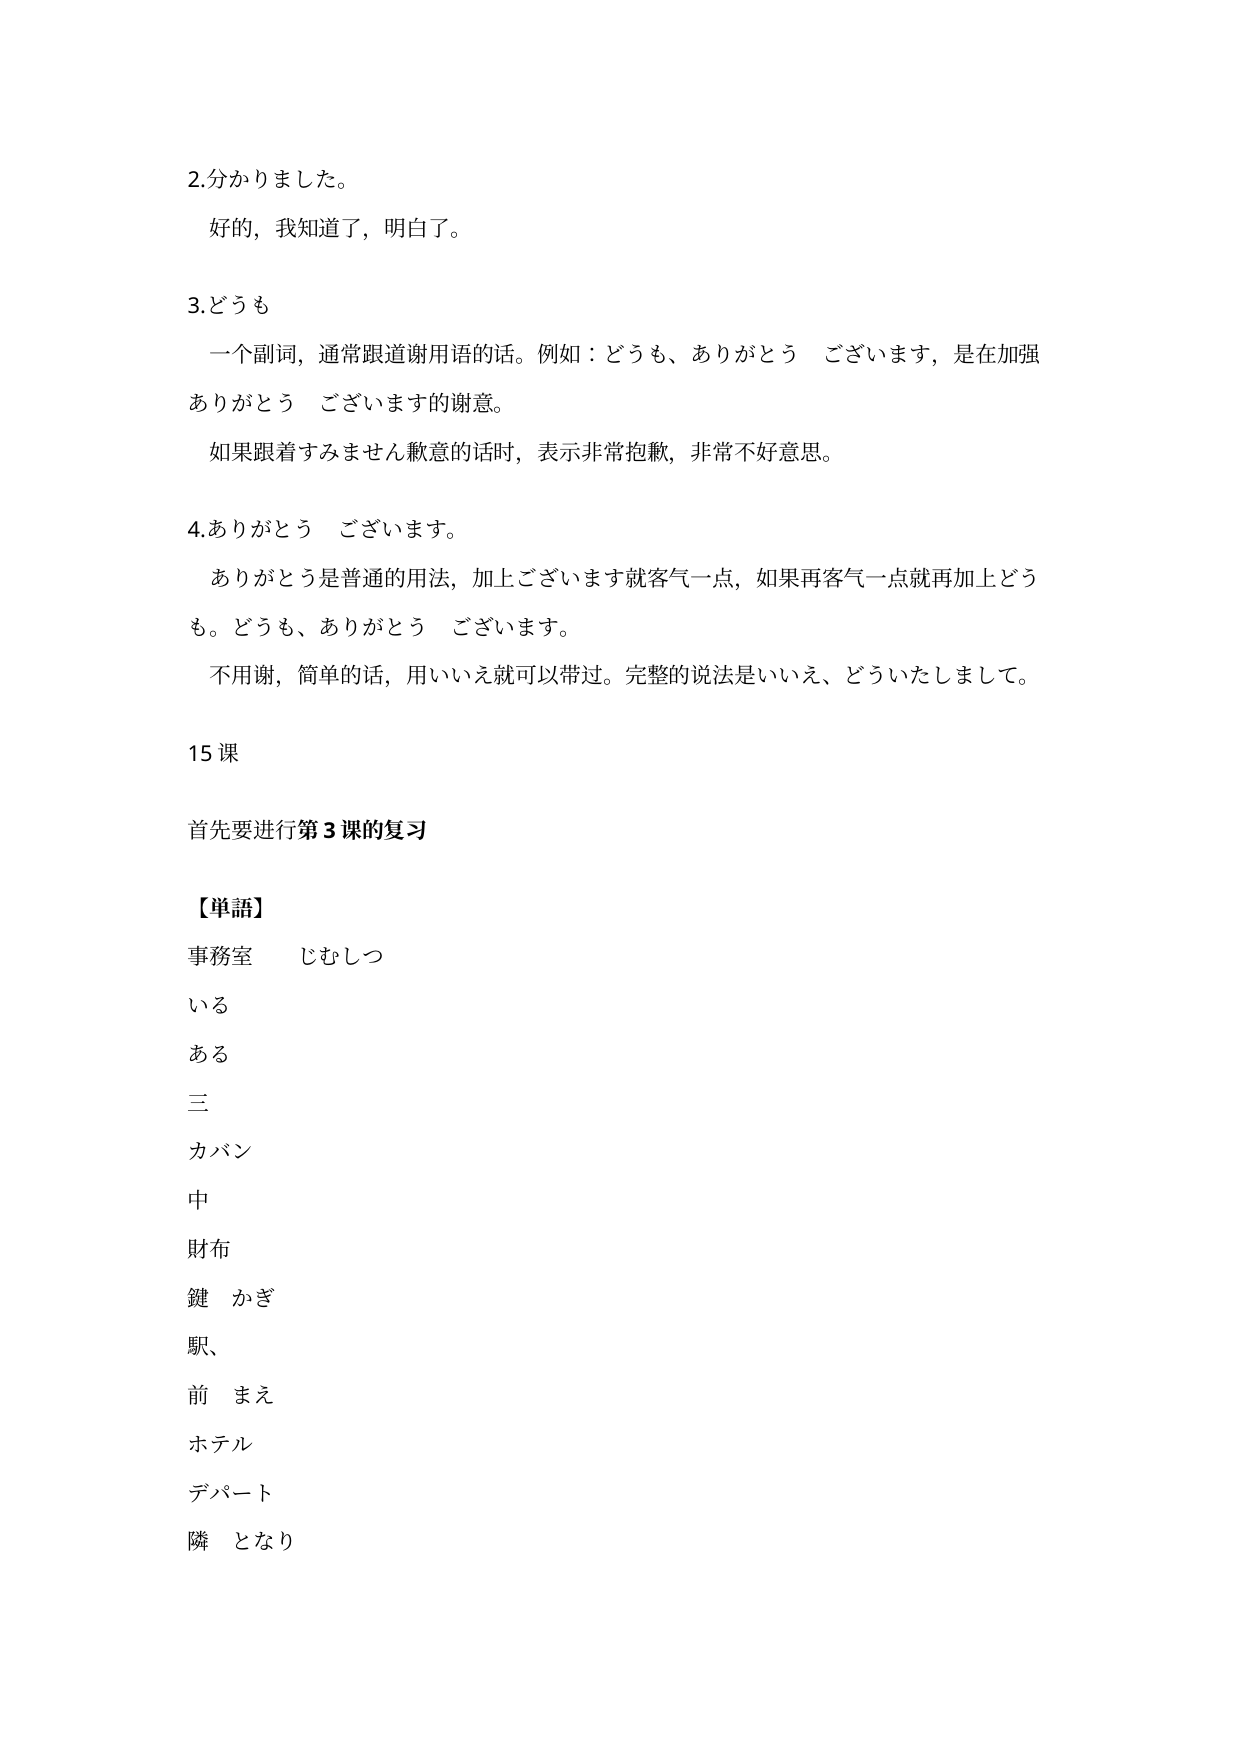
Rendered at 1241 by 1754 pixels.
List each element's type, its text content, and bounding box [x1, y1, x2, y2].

text 15课 [187, 735, 1053, 768]
text 4.ありがとう ございます。 ありがとう是普通的用法，加上ございます就客气一点，如果再客气一点就再加上どうも。どうも、ありがとう ございます。 不用谢，简单的话，用いいえ就可以带过。完整的说法是いいえ、どういたしまして。 [187, 512, 1053, 691]
text 3.どうも 一个副词，通常跟道谢用语的话。例如：どうも、ありがとう ございます，是在加强ありがとう ございます的谢意。 如果跟着すみません歉意的话时，表示非常抱歉，非常不好意思。 [187, 288, 1053, 467]
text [187, 890, 1053, 1556]
text 2.分かりました。 好的，我知道了，明白了。 [187, 162, 1053, 243]
text 首先要进行第3课的复习 [187, 813, 1053, 845]
